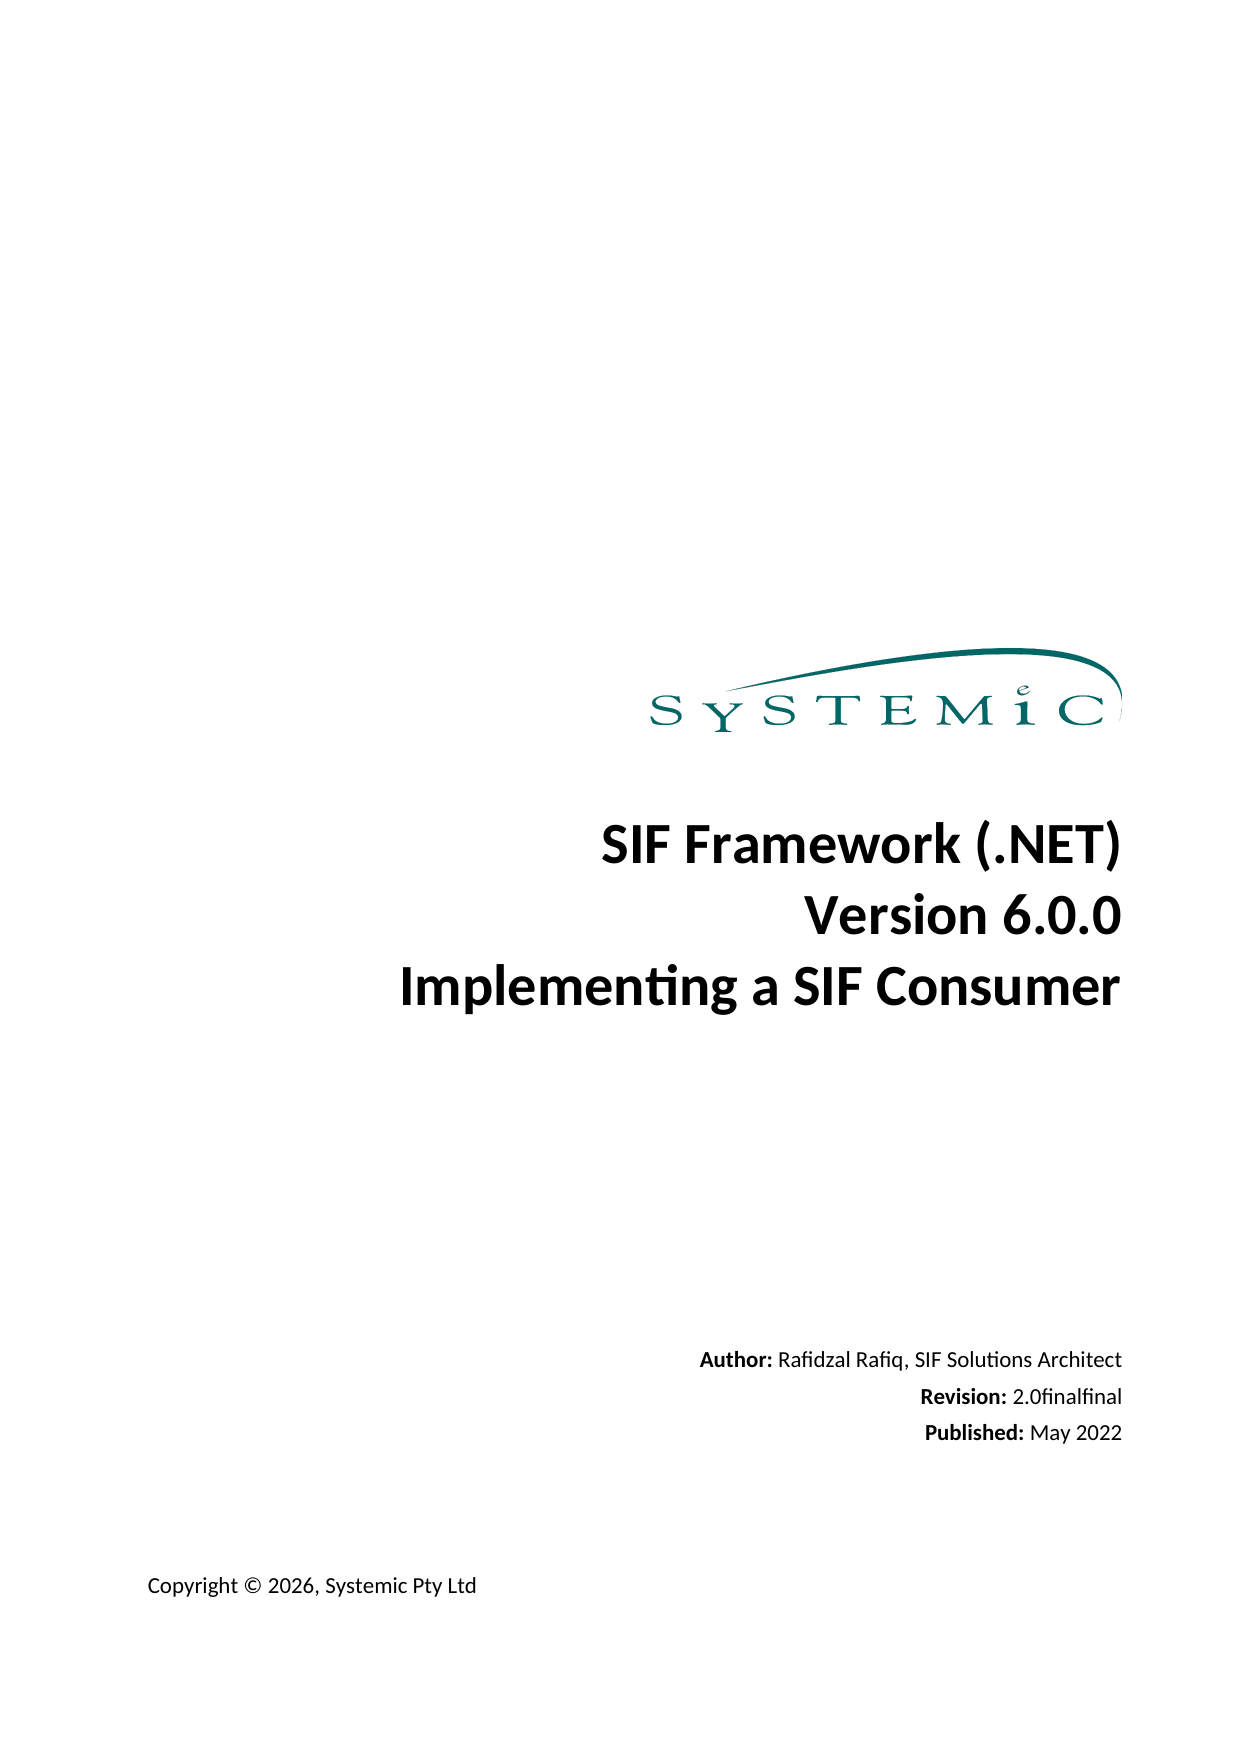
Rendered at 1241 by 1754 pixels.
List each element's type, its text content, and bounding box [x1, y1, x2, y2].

text Copyright © 2022, Systemic Pty Ltd [148, 1571, 1122, 1599]
picture [650, 647, 1123, 732]
title Version 6.0.0 [148, 878, 1122, 949]
text Published: May 2022 [148, 1418, 1122, 1446]
text Revision: 2.0 [148, 1382, 1122, 1410]
title SIF Framework (.NET) [148, 807, 1122, 878]
title Implementing a SIF Consumer [148, 949, 1122, 1020]
text Author: , SIF Solutions Architect [148, 1345, 1122, 1373]
